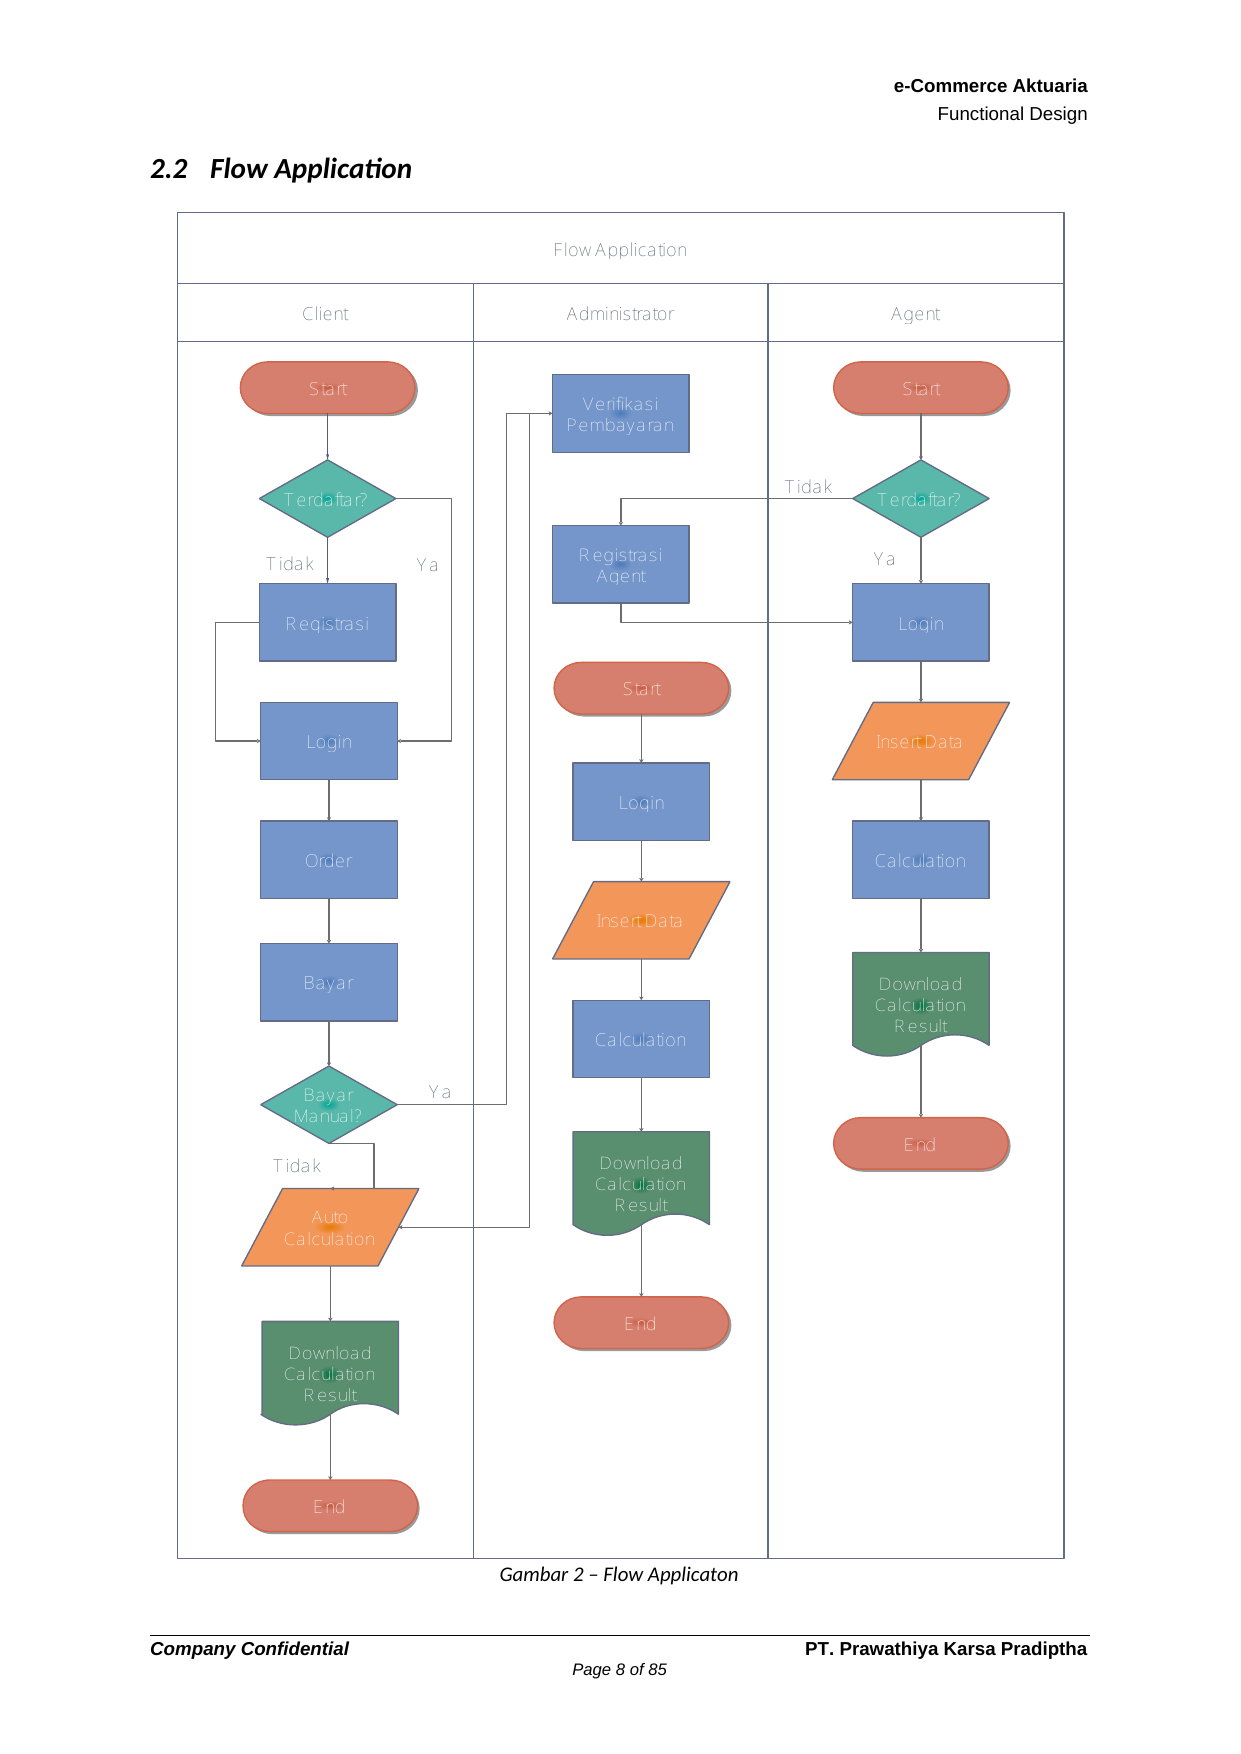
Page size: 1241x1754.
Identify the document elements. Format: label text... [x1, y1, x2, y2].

text Gambar 2 – Flow Applicaton [150, 1561, 1090, 1587]
subtitle Flow Application [150, 150, 1090, 186]
